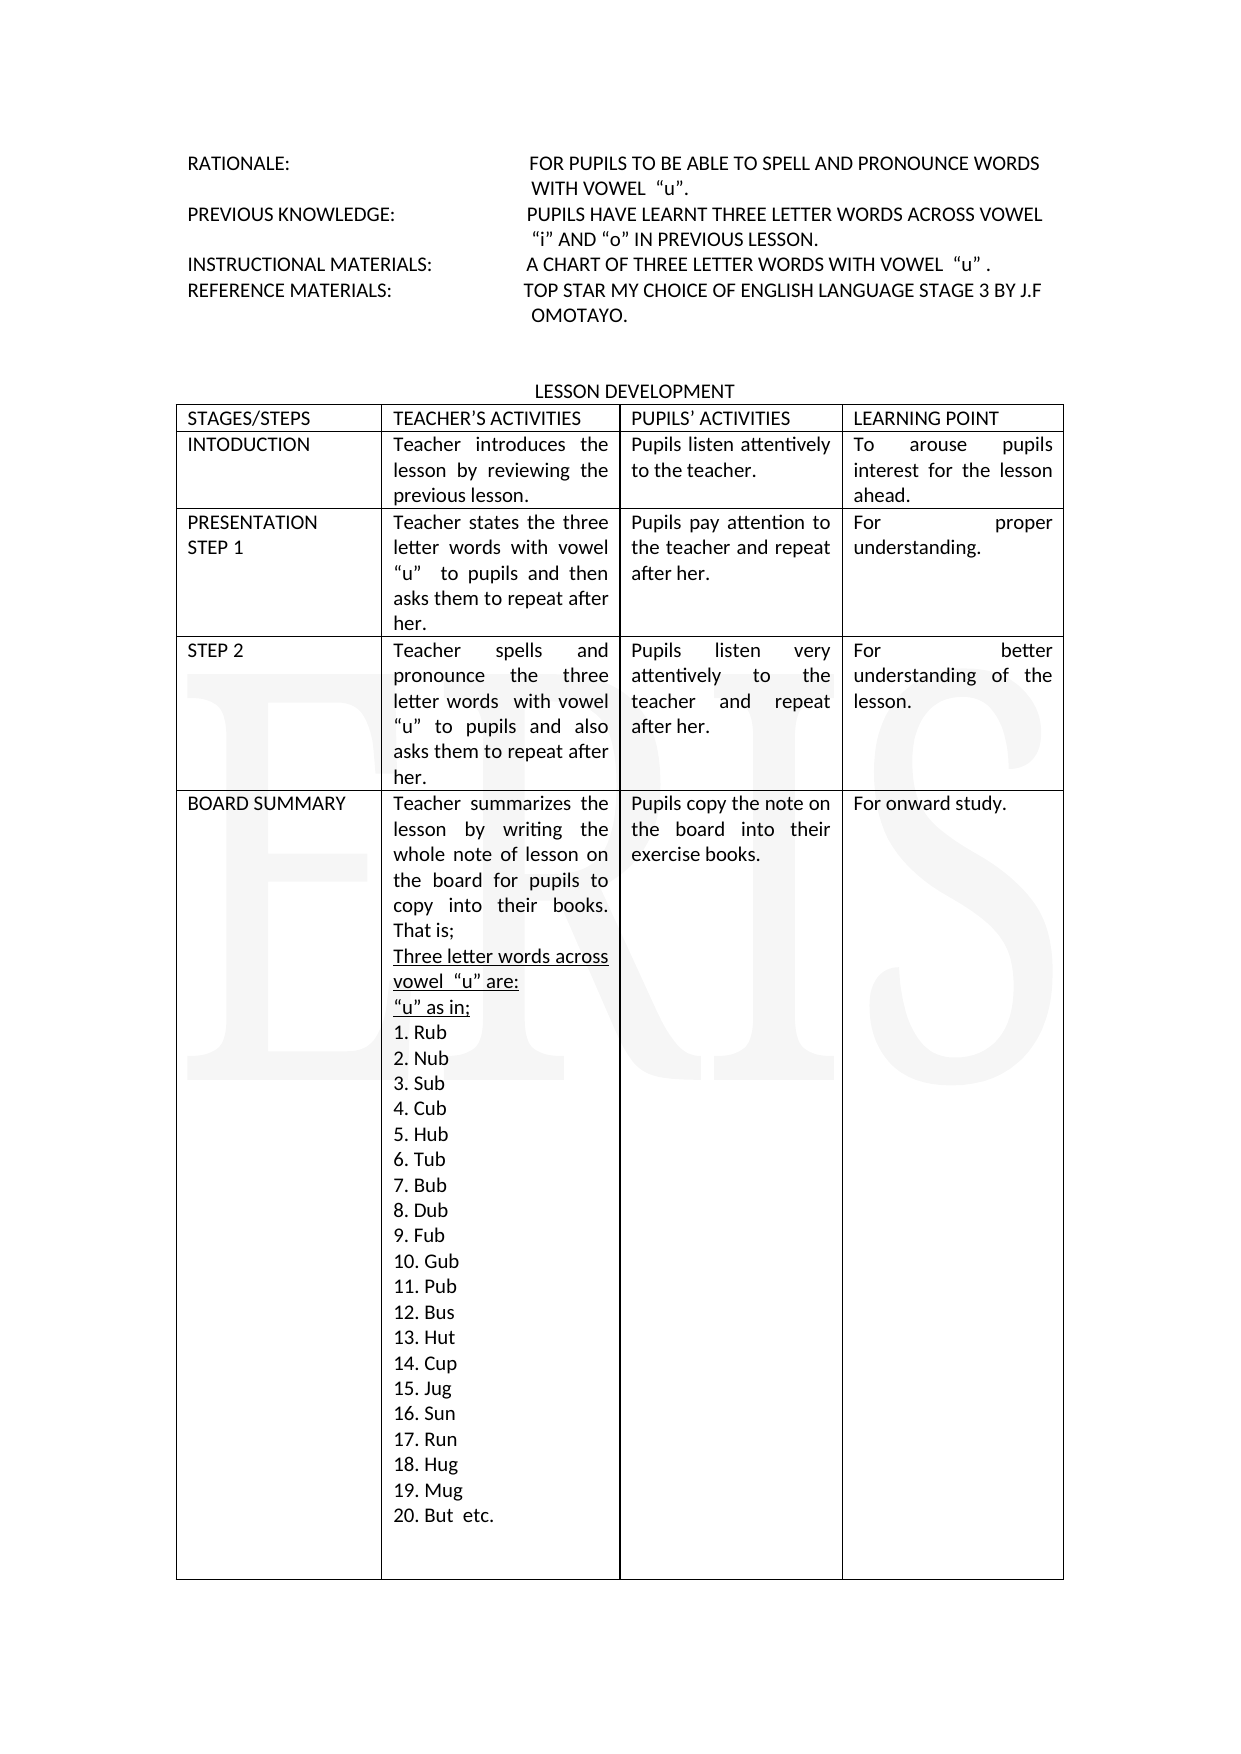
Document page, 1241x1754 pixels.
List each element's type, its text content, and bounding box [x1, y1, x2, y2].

table_cell PRESENTATION STEP 1 [177, 509, 381, 636]
table_header TEACHER’S ACTIVITIES [382, 405, 619, 431]
table_header LEARNING POINT [843, 405, 1063, 431]
table_cell Pupils listen very attentively to the teacher and repeat after her. [621, 637, 842, 789]
table_cell For proper understanding. [843, 509, 1063, 636]
table_cell Pupils listen attentively to the teacher. [621, 432, 842, 508]
table_cell For better understanding of the lesson. [843, 637, 1063, 789]
table_cell STEP 2 [177, 637, 381, 789]
text PREVIOUS KNOWLEDGE: PUPILS HAVE LEARNT THREE LETTER WORDS ACROSS VOWEL “i” AND “o” IN PREVIOUS LESSON. [187, 201, 1053, 252]
text LESSON DEVELOPMENT [187, 379, 1053, 404]
table_cell Teacher spells and pronounce the three letter words with vowel “u” to pupils and also asks them to repeat after her. [382, 637, 619, 789]
table_cell Teacher introduces the lesson by reviewing the previous lesson. [382, 432, 619, 508]
text RATIONALE: FOR PUPILS TO BE ABLE TO SPELL AND PRONOUNCE WORDS WITH VOWEL “u”. [187, 150, 1053, 201]
table_cell Pupils pay attention to the teacher and repeat after her. [621, 509, 842, 636]
table_cell Teacher states the three letter words with vowel “u” to pupils and then asks them to repeat after her. [382, 509, 619, 636]
table_cell Teacher summarizes the lesson by writing the whole note of lesson on the board for pupils to copy into their books. That is; Three letter words across vowel “u” are: “u” as in; Rub Nub Sub Cub Hub Tub Bub Dub Fub Gub Pub Bus Hut Cup Jug Sun Run Hug Mug But etc. [382, 791, 619, 1578]
table_cell For onward study. [843, 791, 1063, 1578]
table_header PUPILS’ ACTIVITIES [621, 405, 842, 431]
text REFERENCE MATERIALS: TOP STAR MY CHOICE OF ENGLISH LANGUAGE STAGE 3 BY J.F OMOTAYO. [187, 277, 1053, 328]
table_cell To arouse pupils interest for the lesson ahead. [843, 432, 1063, 508]
table_cell BOARD SUMMARY [177, 791, 381, 1578]
table_header STAGES/STEPS [177, 405, 381, 431]
text INSTRUCTIONAL MATERIALS: A CHART OF THREE LETTER WORDS WITH VOWEL “u” . [187, 252, 1053, 277]
table_cell INTODUCTION [177, 432, 381, 508]
table_cell Pupils copy the note on the board into their exercise books. [621, 791, 842, 1578]
